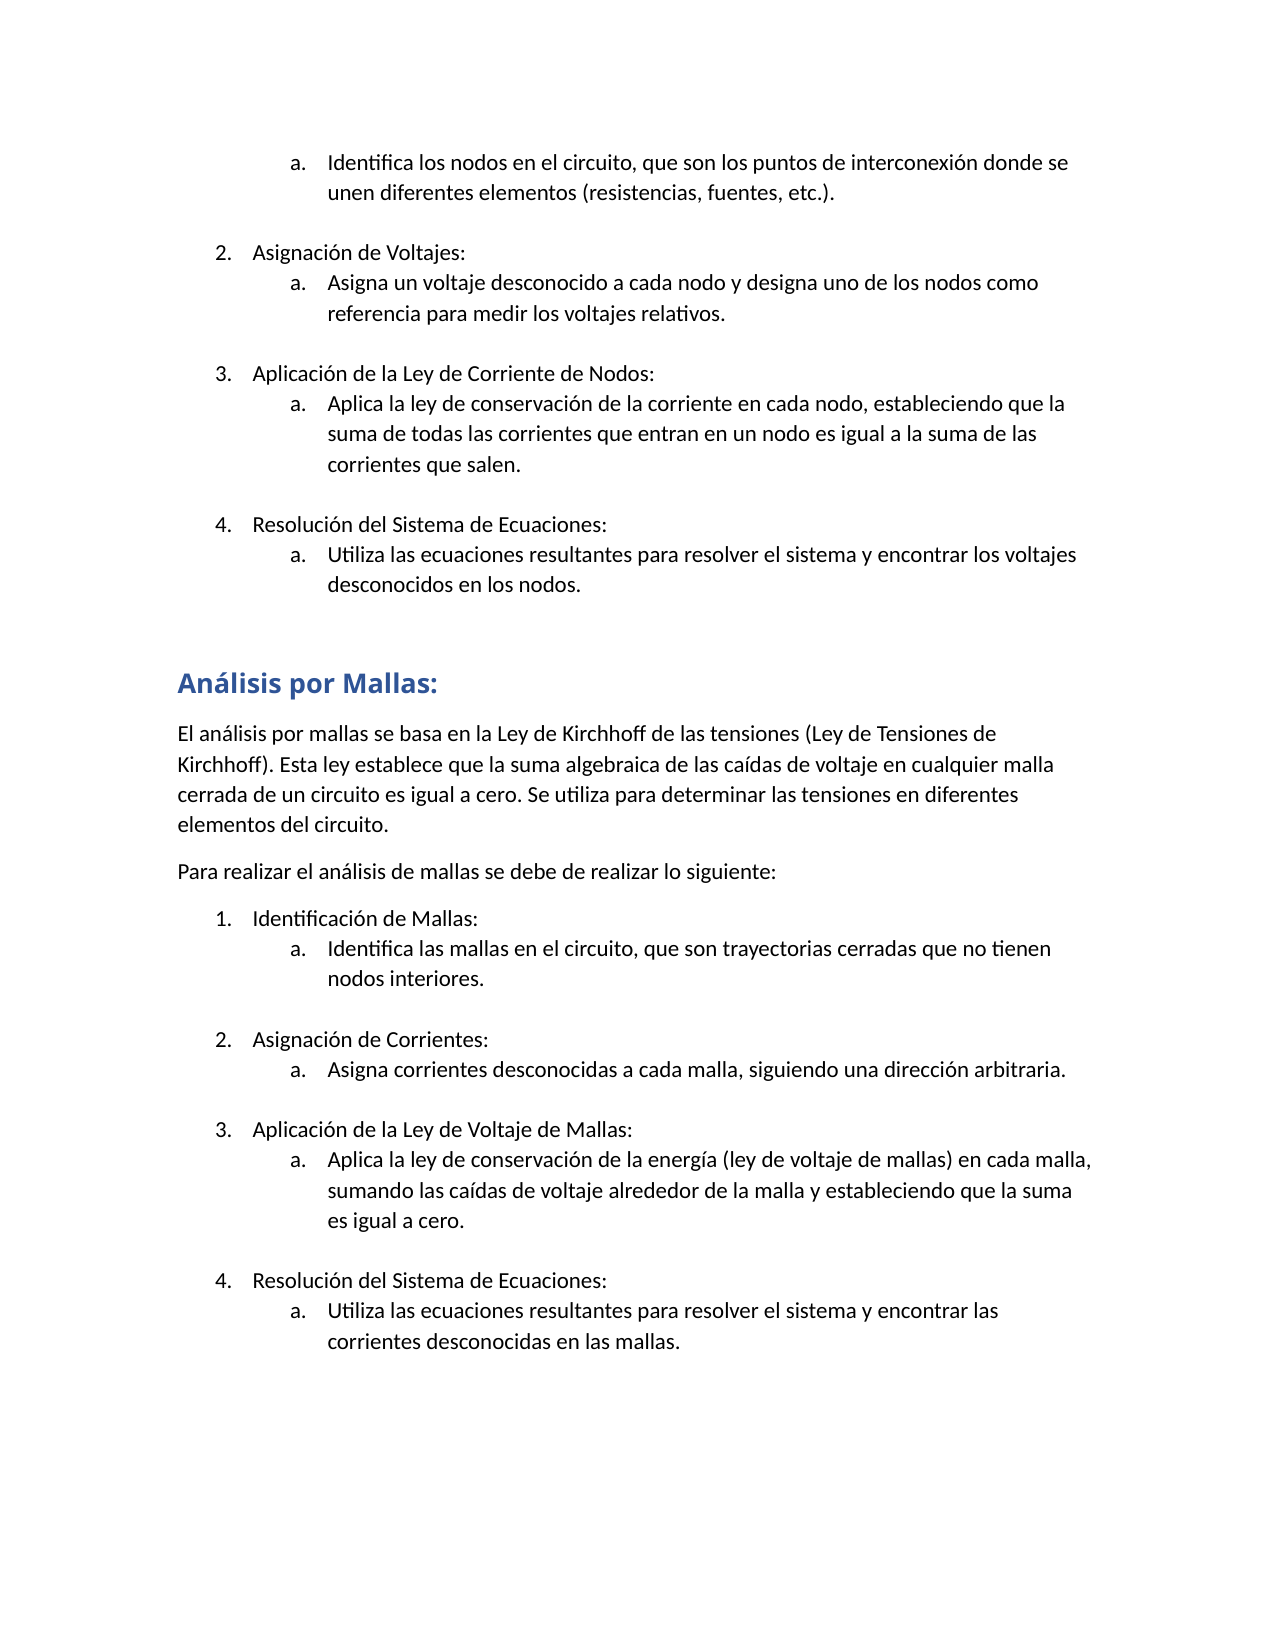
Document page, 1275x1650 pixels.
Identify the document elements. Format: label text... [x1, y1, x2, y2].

subtitle Análisis por Mallas: [177, 664, 1098, 701]
text Para realizar el análisis de mallas se debe de realizar lo siguiente: [177, 857, 1098, 885]
list Aplica la ley de conservación de la energía (ley de voltaje de mallas) en cada malla, sumando las caídas de voltaje alrededor de la malla y estableciendo que la suma es igual a cero. [290, 1146, 1098, 1234]
list Identifica las mallas en el circuito, que son trayectorias cerradas que no tienen nodos interiores. [290, 934, 1098, 992]
list Asigna corrientes desconocidas a cada malla, siguiendo una dirección arbitraria. [290, 1055, 1098, 1083]
list Identificación de Mallas: [215, 904, 1098, 932]
text El análisis por mallas se basa en la Ley de Kirchhoff de las tensiones (Ley de Tensiones de Kirchhoff). Esta ley establece que la suma algebraica de las caídas de voltaje en cualquier malla cerrada de un circuito es igual a cero. Se utiliza para determinar las tensiones en diferentes elementos del circuito. [177, 719, 1098, 838]
list Utiliza las ecuaciones resultantes para resolver el sistema y encontrar las corrientes desconocidas en las mallas. [290, 1297, 1098, 1355]
list Aplica la ley de conservación de la corriente en cada nodo, estableciendo que la suma de todas las corrientes que entran en un nodo es igual a la suma de las corrientes que salen. [290, 389, 1098, 478]
list Aplicación de la Ley de Corriente de Nodos: [215, 359, 1098, 387]
list Utiliza las ecuaciones resultantes para resolver el sistema y encontrar los voltajes desconocidos en los nodos. [290, 540, 1098, 598]
list Asignación de Voltajes: [215, 238, 1098, 266]
list Asignación de Corrientes: [215, 1025, 1098, 1053]
list Resolución del Sistema de Ecuaciones: [215, 1266, 1098, 1294]
list Identifica los nodos en el circuito, que son los puntos de interconexión donde se unen diferentes elementos (resistencias, fuentes, etc.). [290, 148, 1098, 206]
list Aplicación de la Ley de Voltaje de Mallas: [215, 1115, 1098, 1143]
list Asigna un voltaje desconocido a cada nodo y designa uno de los nodos como referencia para medir los voltajes relativos. [290, 268, 1098, 327]
list Resolución del Sistema de Ecuaciones: [215, 510, 1098, 538]
